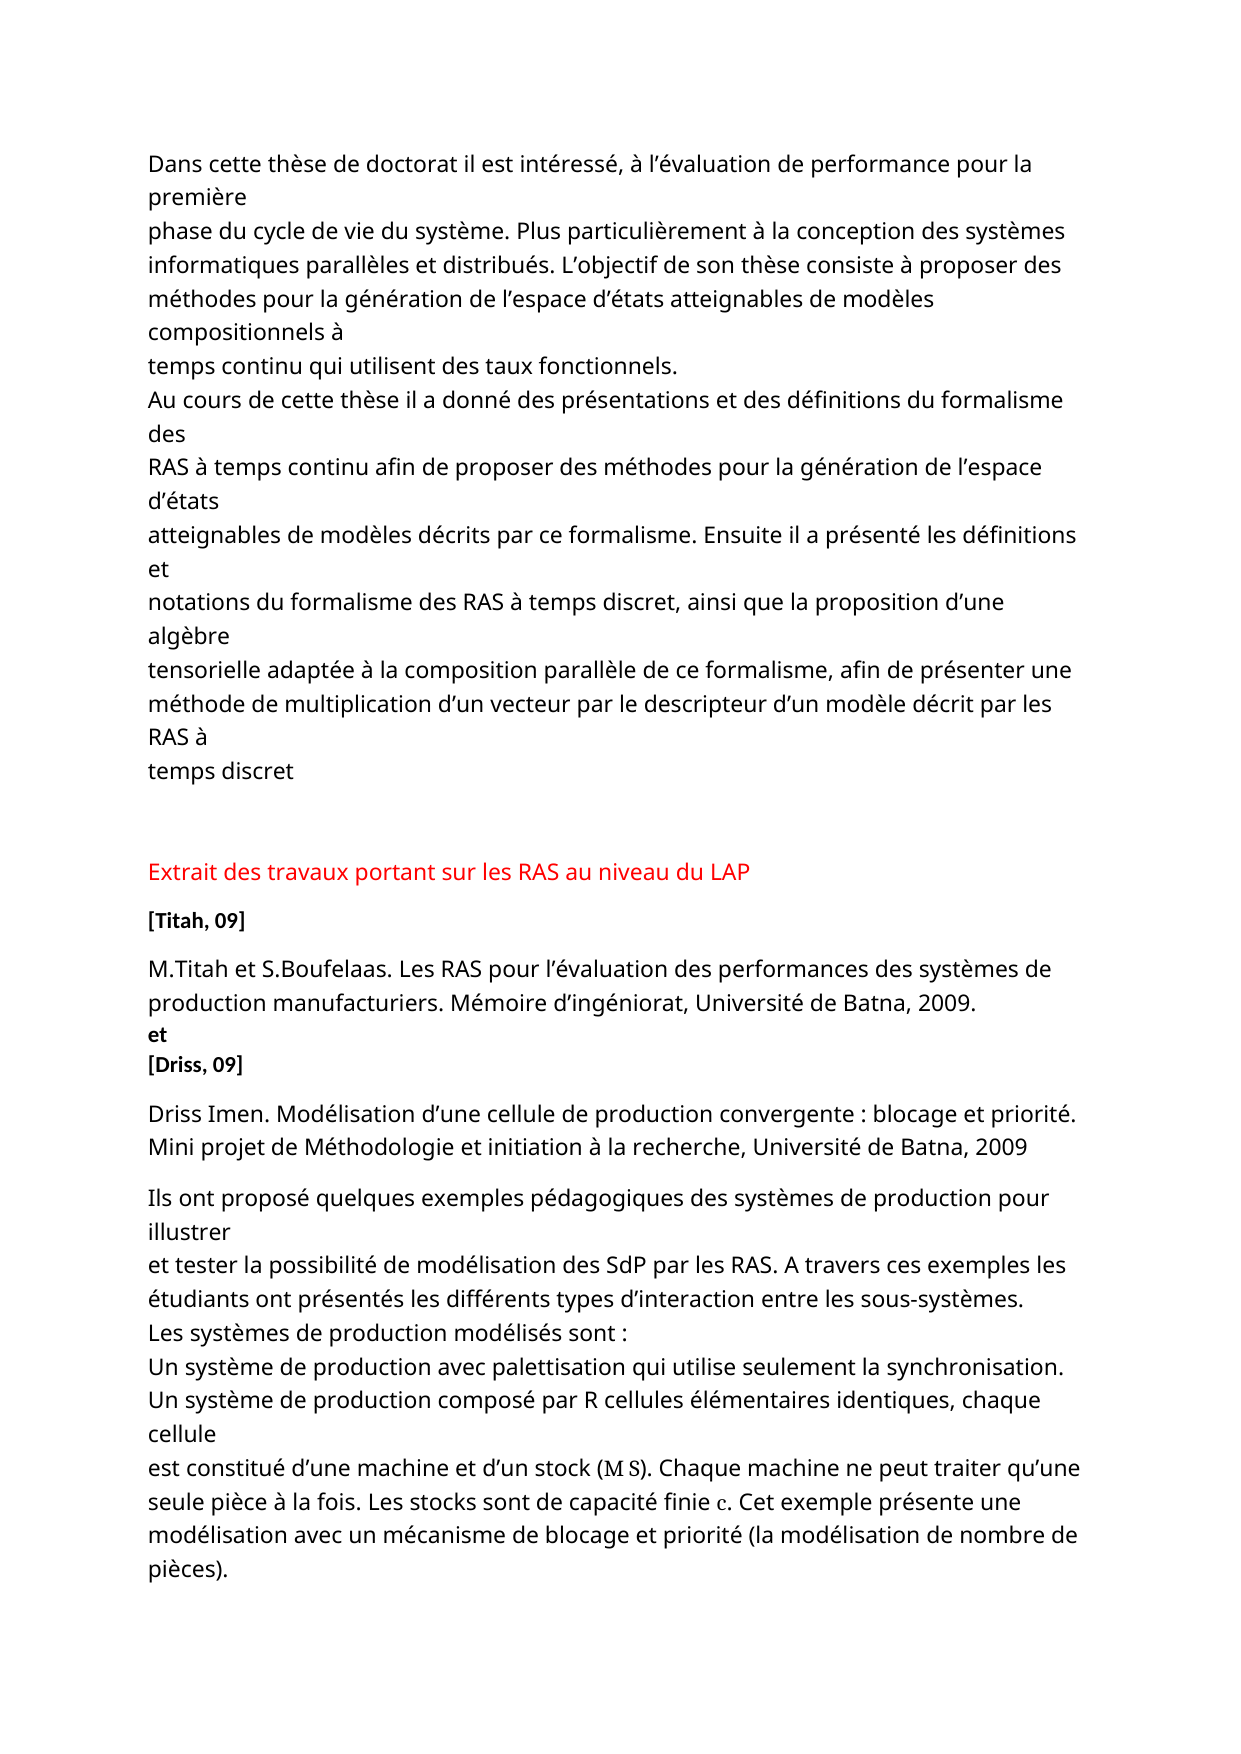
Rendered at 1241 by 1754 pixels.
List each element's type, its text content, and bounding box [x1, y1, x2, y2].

text [Titah, 09] [148, 906, 1093, 934]
text M.Titah et S.Boufelaas. Les RAS pour l’évaluation des performances des systèmes de production manufacturiers. Mémoire d’ingéniorat, Université de Batna, 2009. et [Driss, 09] [148, 953, 1093, 1079]
text Driss Imen. Modélisation d’une cellule de production convergente : blocage et priorité. Mini projet de Méthodologie et initiation à la recherche, Université de Batna, 2009 [148, 1097, 1093, 1162]
text Extrait des travaux portant sur les RAS au niveau du LAP [148, 856, 1093, 887]
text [148, 1182, 1093, 1584]
text Dans cette thèse de doctorat il est intéressé, à l’évaluation de performance pour la première phase du cycle de vie du système. Plus particulièrement à la conception des systèmes informatiques parallèles et distribués. L’objectif de son thèse consiste à proposer des méthodes pour la génération de l’espace d’états atteignables de modèles compositionnels à temps continu qui utilisent des taux fonctionnels. Au cours de cette thèse il a donné des présentations et des définitions du formalisme des RAS à temps continu afin de proposer des méthodes pour la génération de l’espace d’états atteignables de modèles décrits par ce formalisme. Ensuite il a présenté les définitions et notations du formalisme des RAS à temps discret, ainsi que la proposition d’une algèbre tensorielle adaptée à la composition parallèle de ce formalisme, afin de présenter une méthode de multiplication d’un vecteur par le descripteur d’un modèle décrit par les RAS à temps discret [148, 148, 1093, 786]
